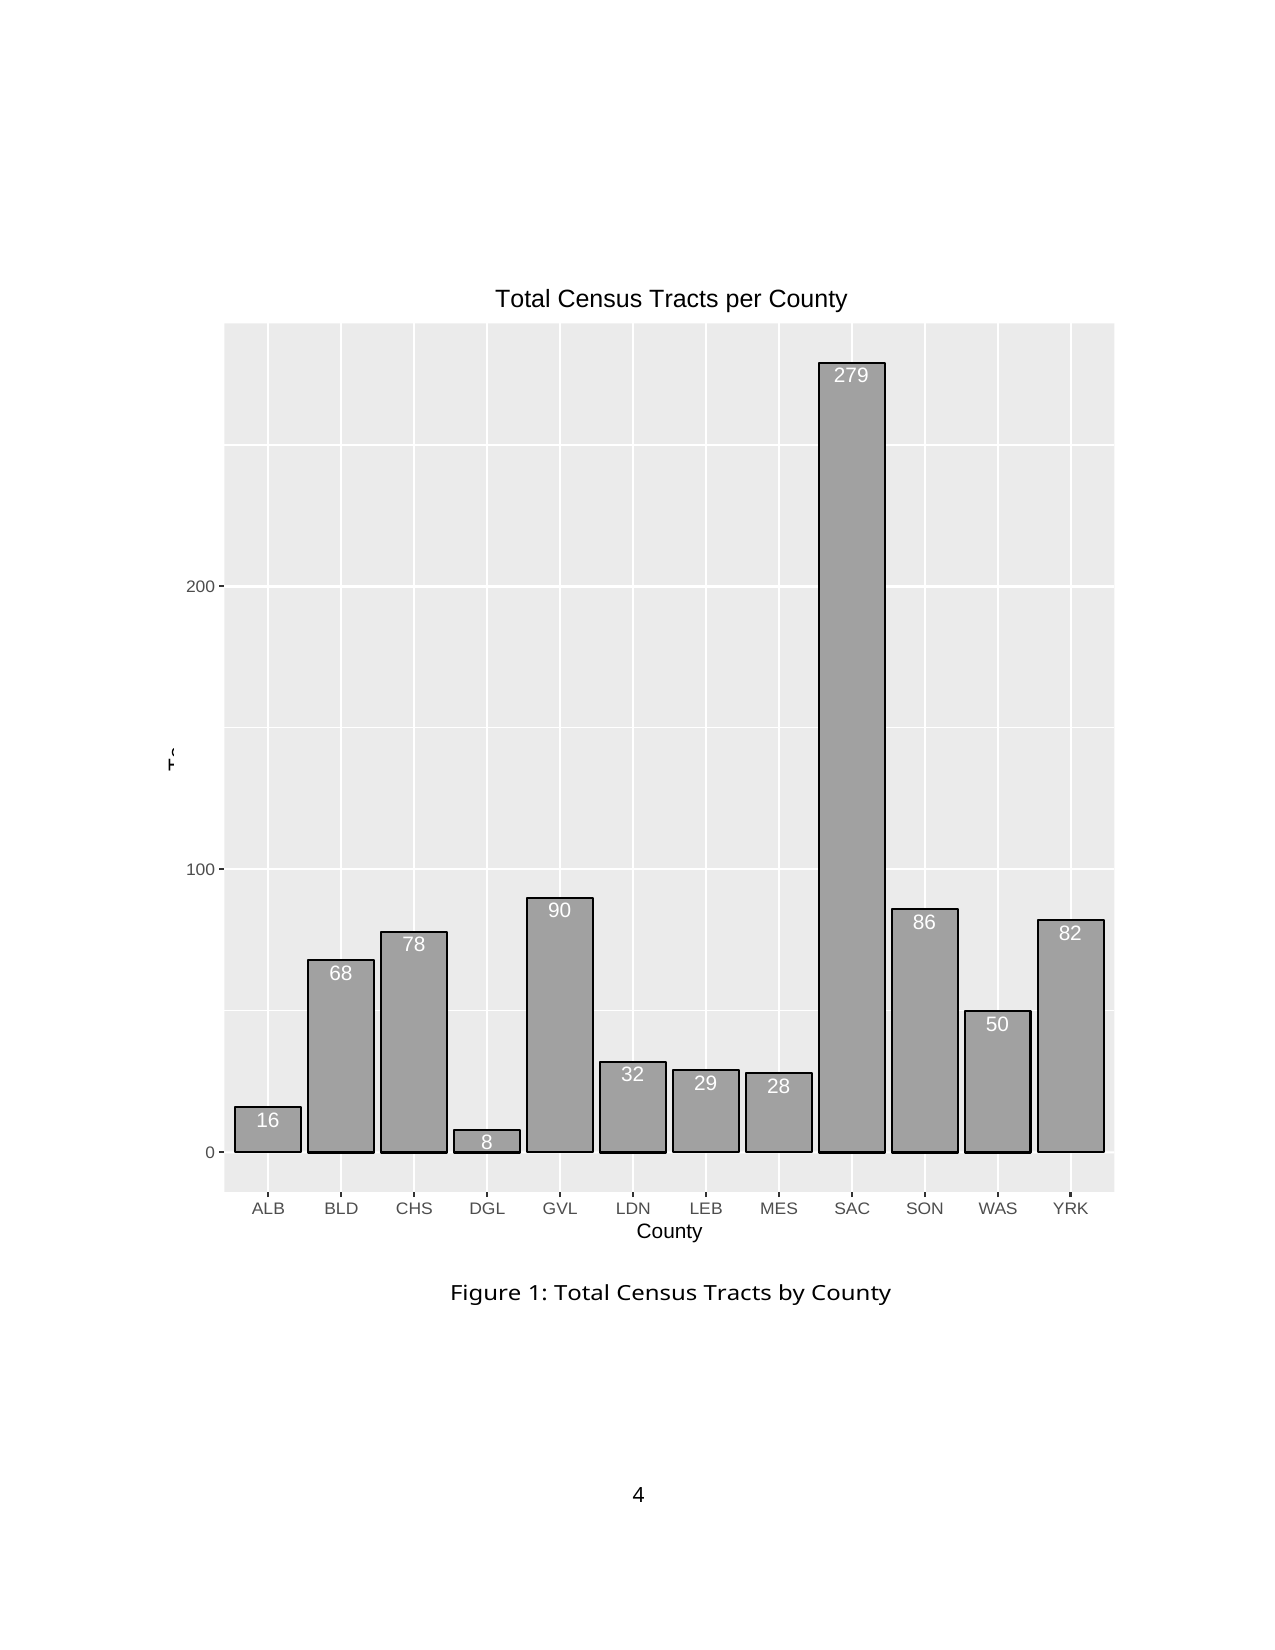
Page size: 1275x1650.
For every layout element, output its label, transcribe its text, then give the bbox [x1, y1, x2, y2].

text 0 [205, 1143, 1142, 1162]
text ALB BLD CHS DGL GVL LDN LEB MES SAC SON WAS YRK [198, 1198, 1142, 1218]
text 100 [186, 860, 1142, 879]
text Figure 1: Total Census Tracts by County [450, 1278, 1142, 1307]
text 200 [186, 577, 1142, 596]
text County [197, 1219, 1142, 1243]
subtitle Total Census Tracts per County [495, 284, 1142, 312]
